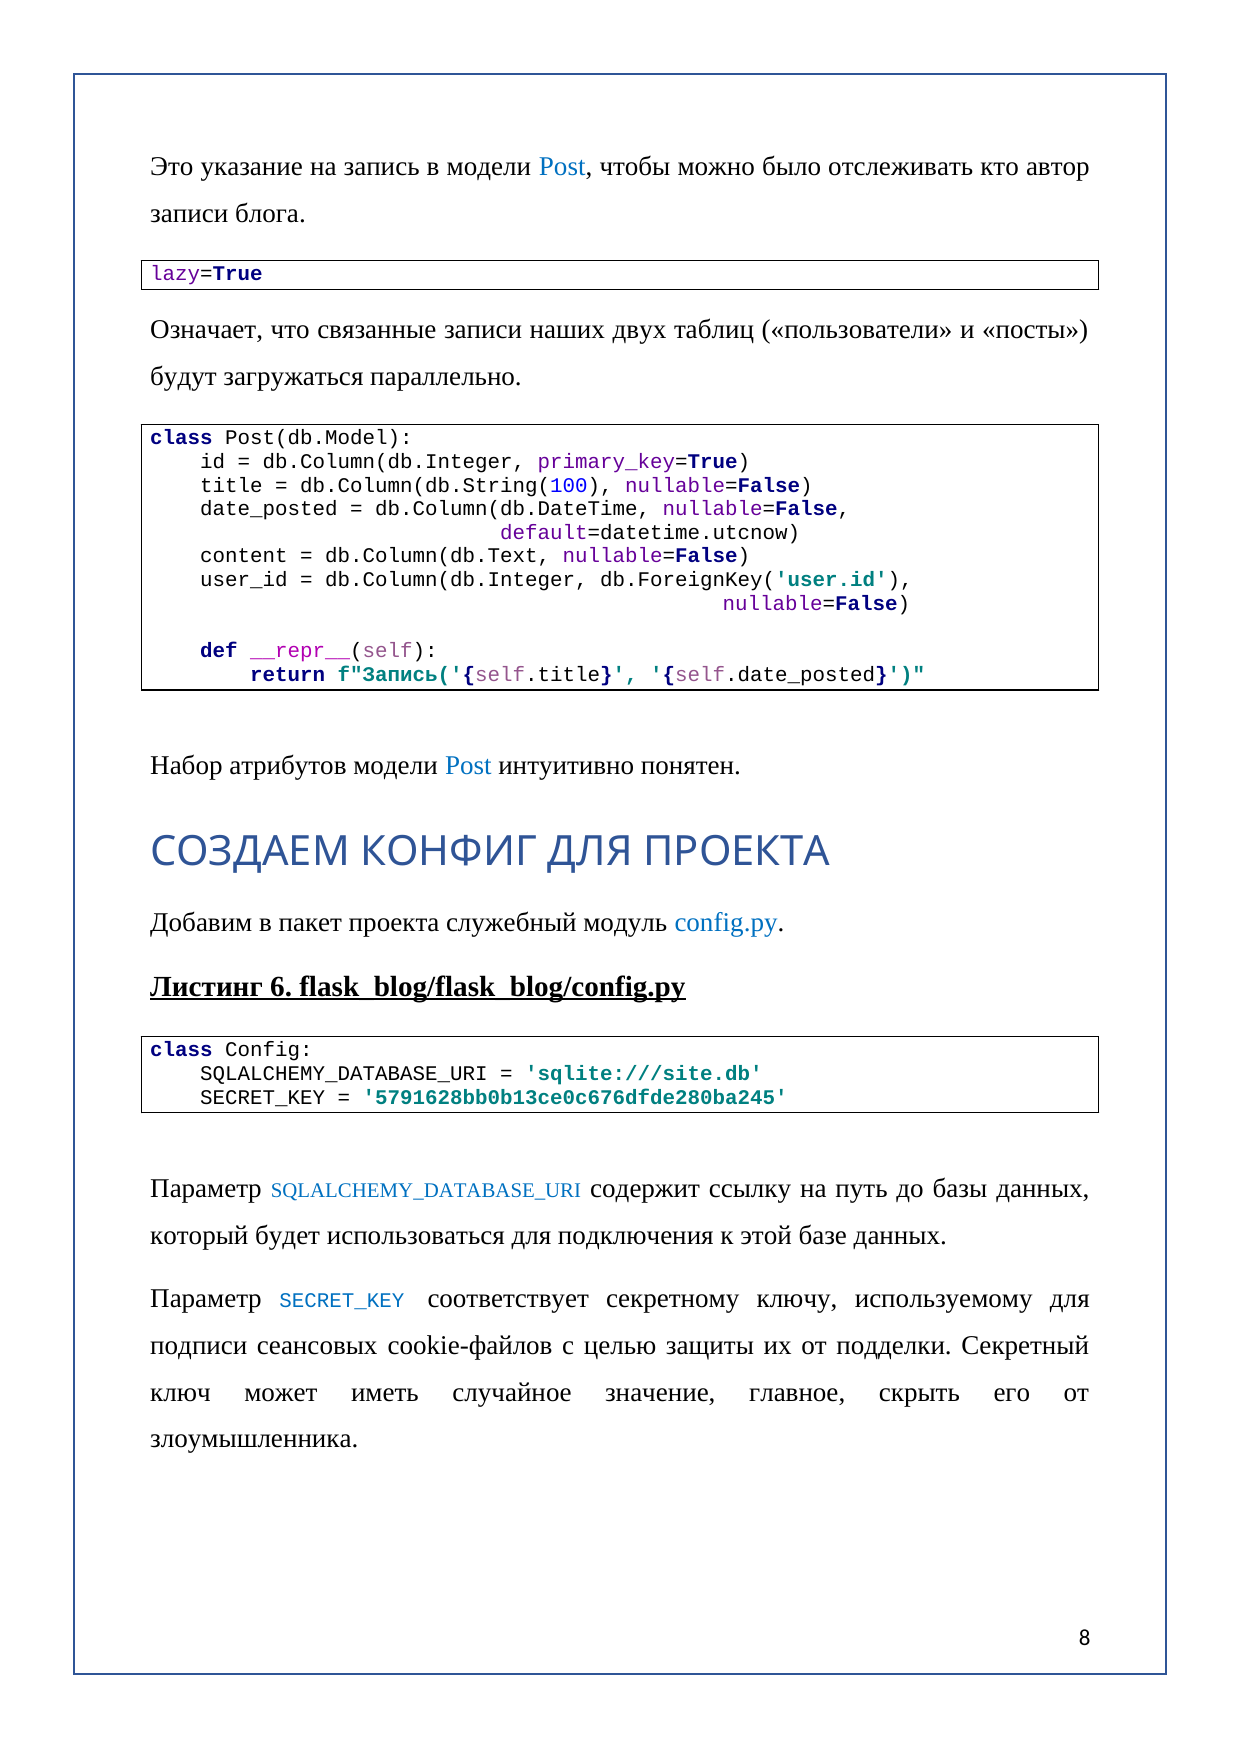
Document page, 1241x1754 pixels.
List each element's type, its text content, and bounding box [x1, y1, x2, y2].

text Листинг 6. flask_blog/flask_blog/config.py [150, 969, 1090, 1003]
text class Post(db.Model): id = db.Column(db.Integer, primary_key=True) title = db.Column(db.String(100), nullable=False) date_posted = db.Column(db.DateTime, nullable=False, default=datetime.utcnow) content = db.Column(db.Text, nullable=False) user_id = db.Column(db.Integer, db.ForeignKey('user.id'), [142, 425, 1098, 590]
text Набор атрибутов модели Post интуитивно понятен. [150, 749, 1090, 780]
text Означает, что связанные записи наших двух таблиц («пользователи» и «посты») будут загружаться параллельно. [150, 313, 1090, 392]
text class Config: SQLALCHEMY_DATABASE_URI = 'sqlite:///site.db' SECRET_KEY = '5791628bb0b13ce0c676dfde280ba245' [142, 1037, 1098, 1112]
text nullable=False) def __repr__(self): return f"Запись('{self.title}', '{self.date_posted}')" [142, 590, 1098, 689]
text lazy=True [142, 261, 1098, 289]
text Добавим в пакет проекта служебный модуль config.py. [150, 906, 1090, 937]
text Параметр SECRET_KEY соответствует секретному ключу, используемому для подписи сеансовых cookie-файлов с целью защиты их от подделки. Секретный ключ может иметь случайное значение, главное, скрыть его от злоумышленника. [150, 1282, 1090, 1454]
subtitle СОЗДАЕМ КОНФИГ ДЛЯ ПРОЕКТА [150, 821, 1090, 878]
text Параметр SQLALCHEMY_DATABASE_URI содержит ссылку на путь до базы данных, который будет использоваться для подключения к этой базе данных. [150, 1172, 1090, 1250]
text Это указание на запись в модели Post, чтобы можно было отслеживать кто автор записи блога. [150, 150, 1090, 228]
